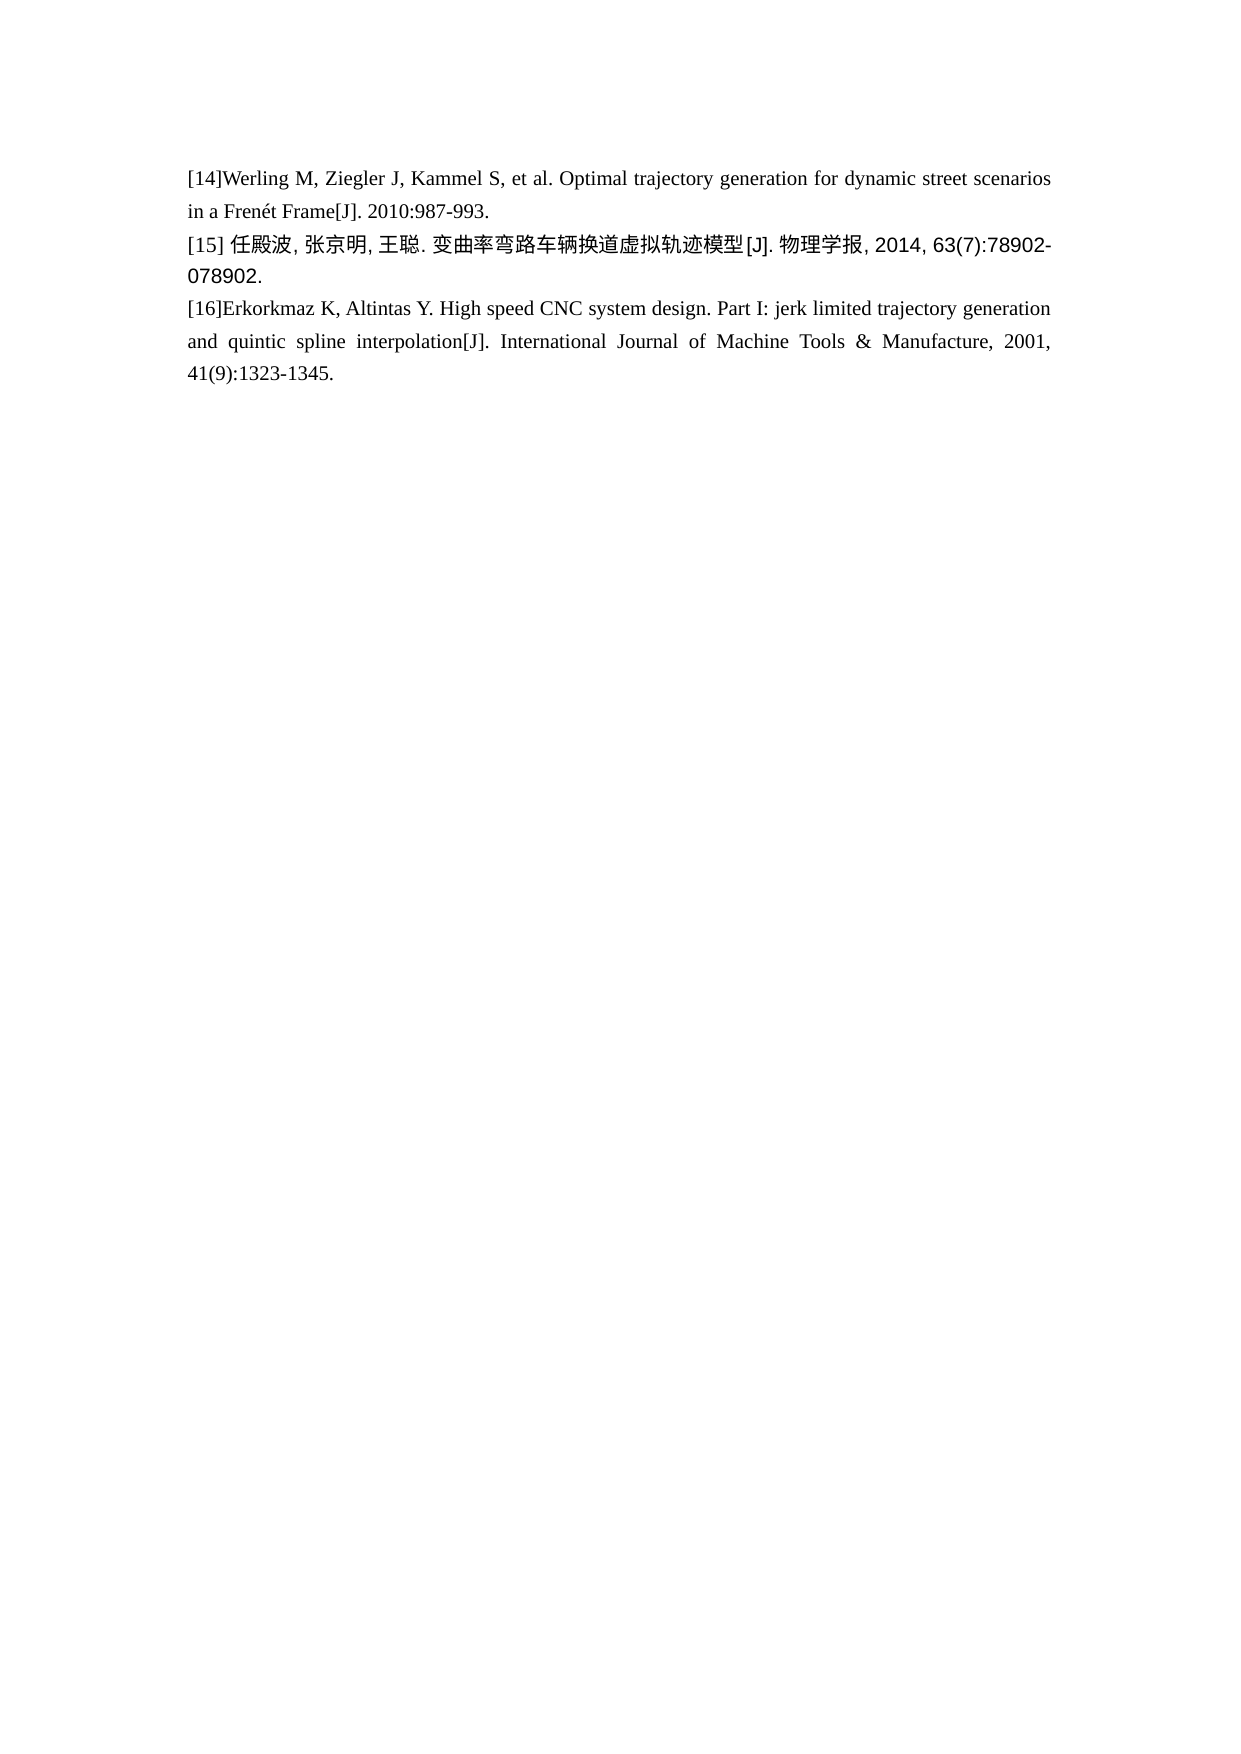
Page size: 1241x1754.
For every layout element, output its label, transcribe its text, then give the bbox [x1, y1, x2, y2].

text [14]Werling M, Ziegler J, Kammel S, et al. Optimal trajectory generation for dynamic street scenarios in a Frenét Frame[J]. 2010:987-993. [187, 162, 1053, 227]
text [16]Erkorkmaz K, Altintas Y. High speed CNC system design. Part I: jerk limited trajectory generation and quintic spline interpolation[J]. International Journal of Machine Tools & Manufacture, 2001, 41(9):1323-1345. [187, 292, 1053, 389]
text [15] 任殿波, 张京明, 王聪. 变曲率弯路车辆换道虚拟轨迹模型[J]. 物理学报, 2014, 63(7):78902-078902. [187, 227, 1053, 292]
